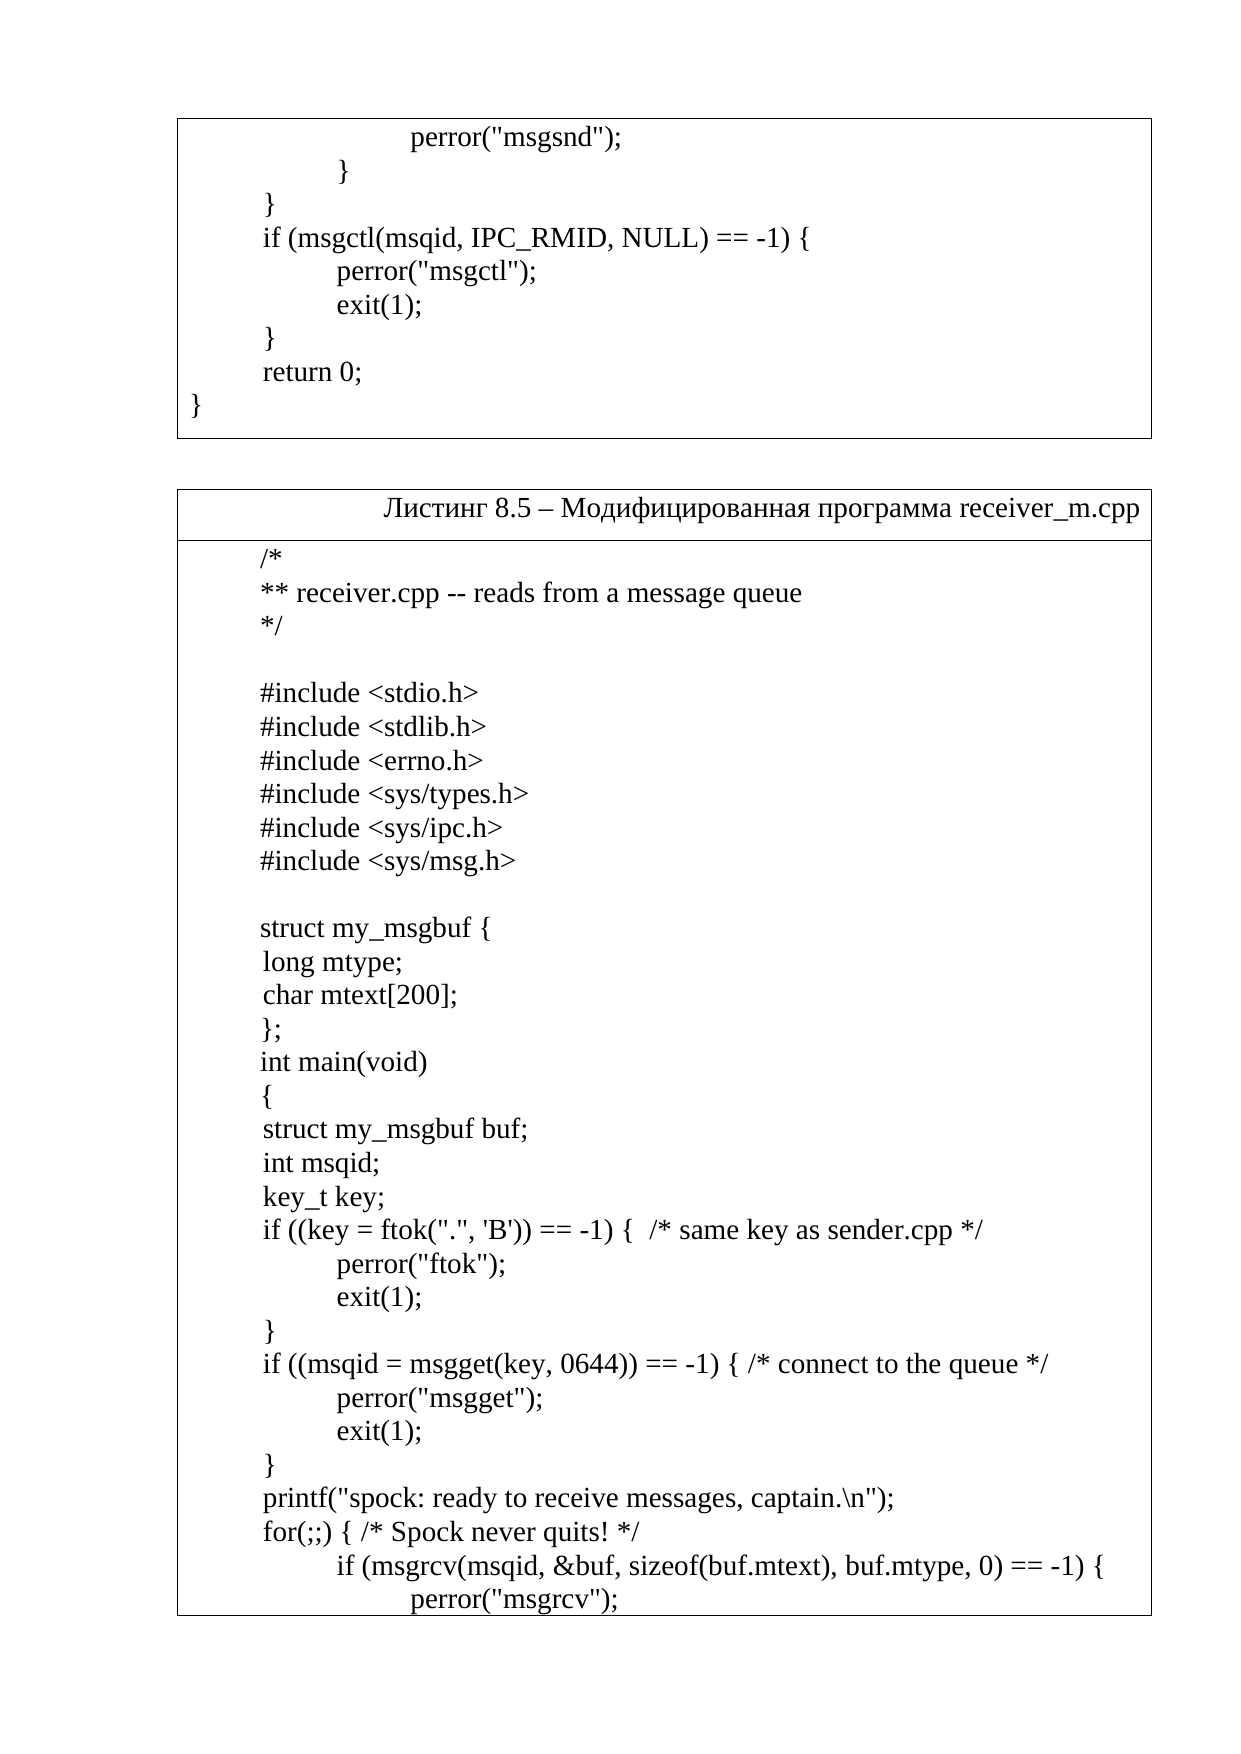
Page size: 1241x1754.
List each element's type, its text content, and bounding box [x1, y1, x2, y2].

table_header Листинг 8.5 – Модифицированная программа receiver_m.cpp [178, 490, 1151, 540]
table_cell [178, 119, 1151, 438]
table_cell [178, 541, 1151, 1615]
